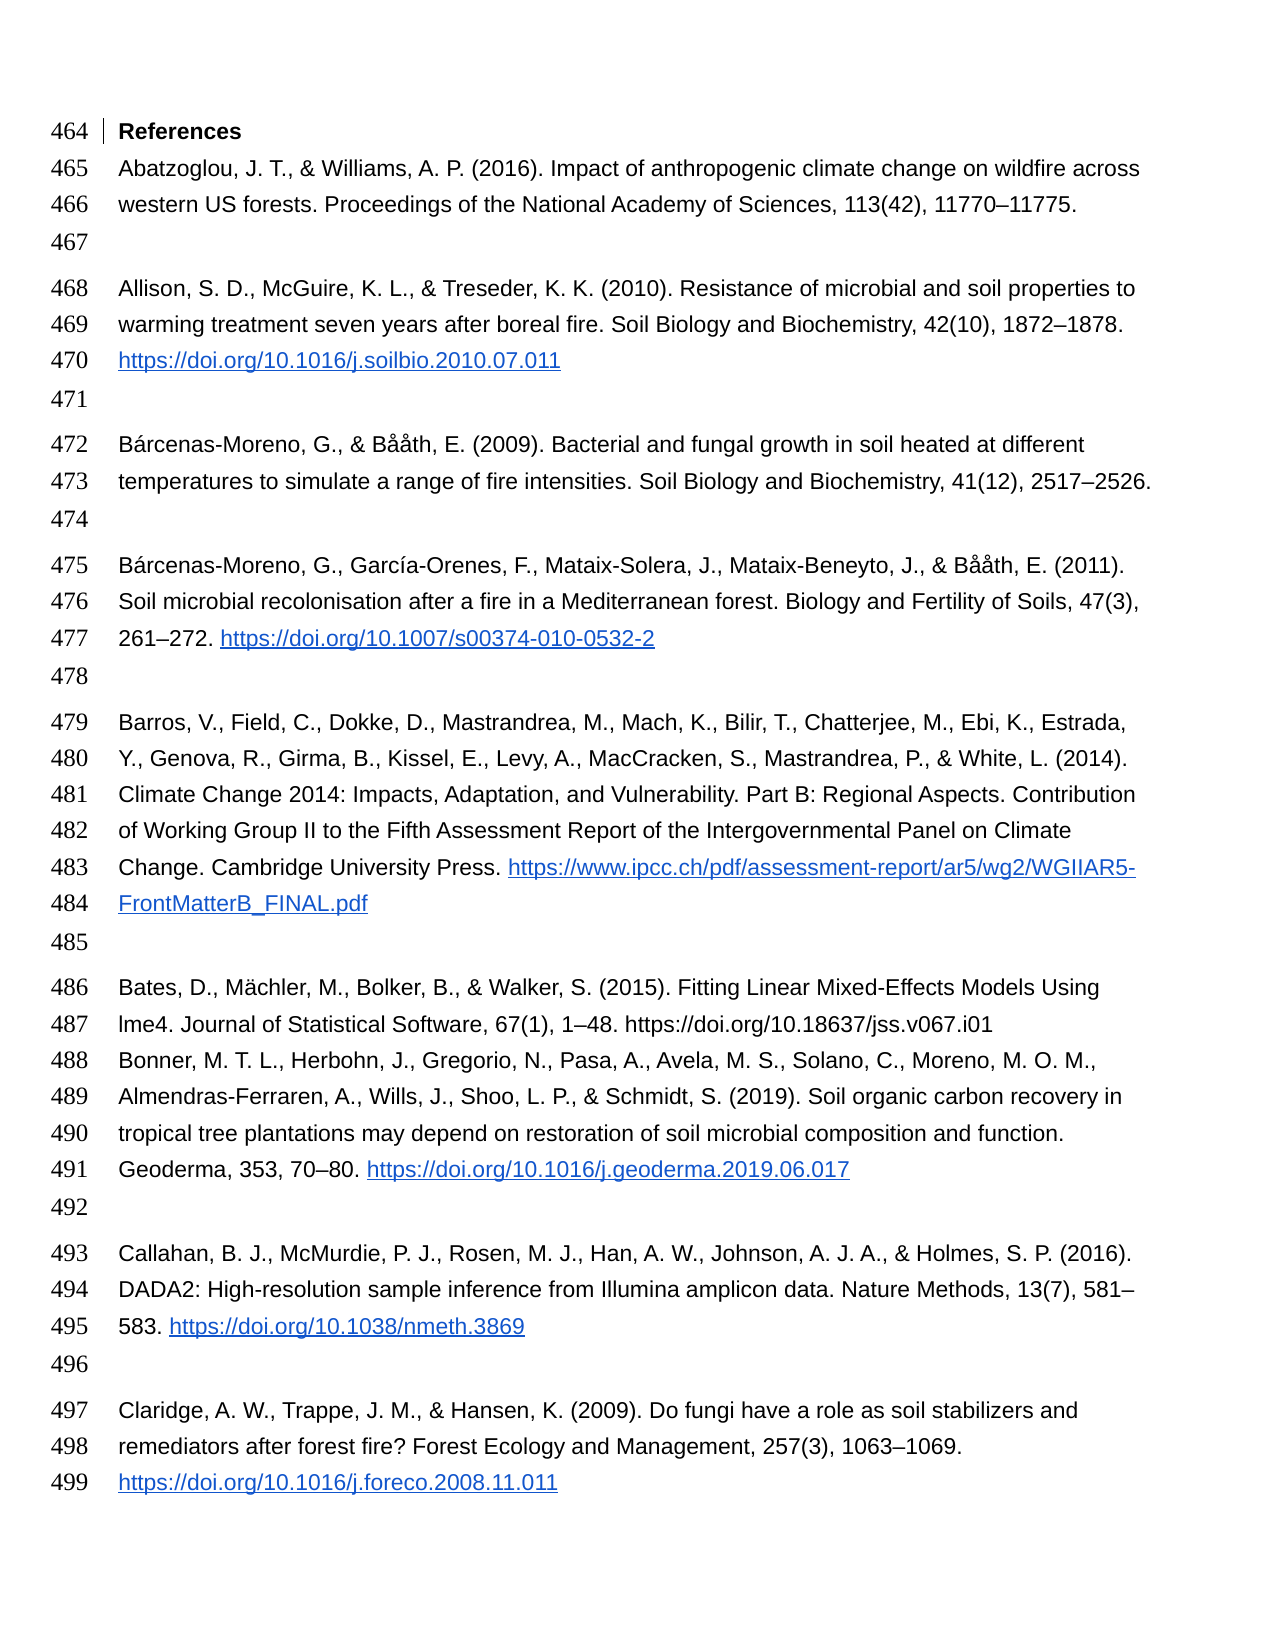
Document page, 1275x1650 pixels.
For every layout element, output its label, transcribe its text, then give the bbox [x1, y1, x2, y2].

text Callahan, B. J., McMurdie, P. J., Rosen, M. J., Han, A. W., Johnson, A. J. A., & Holmes, S. P. (2016). DADA2: High-resolution sample inference from Illumina amplicon data. Nature Methods, 13(7), 581–583. https://doi.org/10.1038/nmeth.3869 [118, 1240, 1157, 1339]
text Bárcenas-Moreno, G., García-Orenes, F., Mataix-Solera, J., Mataix-Beneyto, J., & Bååth, E. (2011). Soil microbial recolonisation after a fire in a Mediterranean forest. Biology and Fertility of Soils, 47(3), 261–272. https://doi.org/10.1007/s00374-010-0532-2 [118, 552, 1157, 651]
text Allison, S. D., McGuire, K. L., & Treseder, K. K. (2010). Resistance of microbial and soil properties to warming treatment seven years after boreal fire. Soil Biology and Biochemistry, 42(10), 1872–1878. https://doi.org/10.1016/j.soilbio.2010.07.011 [118, 275, 1157, 374]
text Bonner, M. T. L., Herbohn, J., Gregorio, N., Pasa, A., Avela, M. S., Solano, C., Moreno, M. O. M., Almendras-Ferraren, A., Wills, J., Shoo, L. P., & Schmidt, S. (2019). Soil organic carbon recovery in tropical tree plantations may depend on restoration of soil microbial composition and function. Geoderma, 353, 70–80. https://doi.org/10.1016/j.geoderma.2019.06.017 [118, 1047, 1157, 1182]
text Abatzoglou, J. T., & Williams, A. P. (2016). Impact of anthropogenic climate change on wildfire across western US forests. Proceedings of the National Academy of Sciences, 113(42), 11770–11775. [118, 154, 1157, 217]
text Claridge, A. W., Trappe, J. M., & Hansen, K. (2009). Do fungi have a role as soil stabilizers and remediators after forest fire? Forest Ecology and Management, 257(3), 1063–1069. https://doi.org/10.1016/j.foreco.2008.11.011 [118, 1397, 1157, 1496]
text Barros, V., Field, C., Dokke, D., Mastrandrea, M., Mach, K., Bilir, T., Chatterjee, M., Ebi, K., Estrada, Y., Genova, R., Girma, B., Kissel, E., Levy, A., MacCracken, S., Mastrandrea, P., & White, L. (2014). Climate Change 2014: Impacts, Adaptation, and Vulnerability. Part B: Regional Aspects. Contribution of Working Group II to the Fifth Assessment Report of the Intergovernmental Panel on Climate Change. Cambridge University Press. https://www.ipcc.ch/pdf/assessment-report/ar5/wg2/WGIIAR5-FrontMatterB_FINAL.pdf [118, 708, 1157, 917]
text References [118, 118, 1157, 144]
text Bárcenas-Moreno, G., & Bååth, E. (2009). Bacterial and fungal growth in soil heated at different temperatures to simulate a range of fire intensities. Soil Biology and Biochemistry, 41(12), 2517–2526. [118, 431, 1157, 494]
text Bates, D., Mächler, M., Bolker, B., & Walker, S. (2015). Fitting Linear Mixed-Effects Models Using lme4. Journal of Statistical Software, 67(1), 1–48. https://doi.org/10.18637/jss.v067.i01 [118, 974, 1157, 1037]
